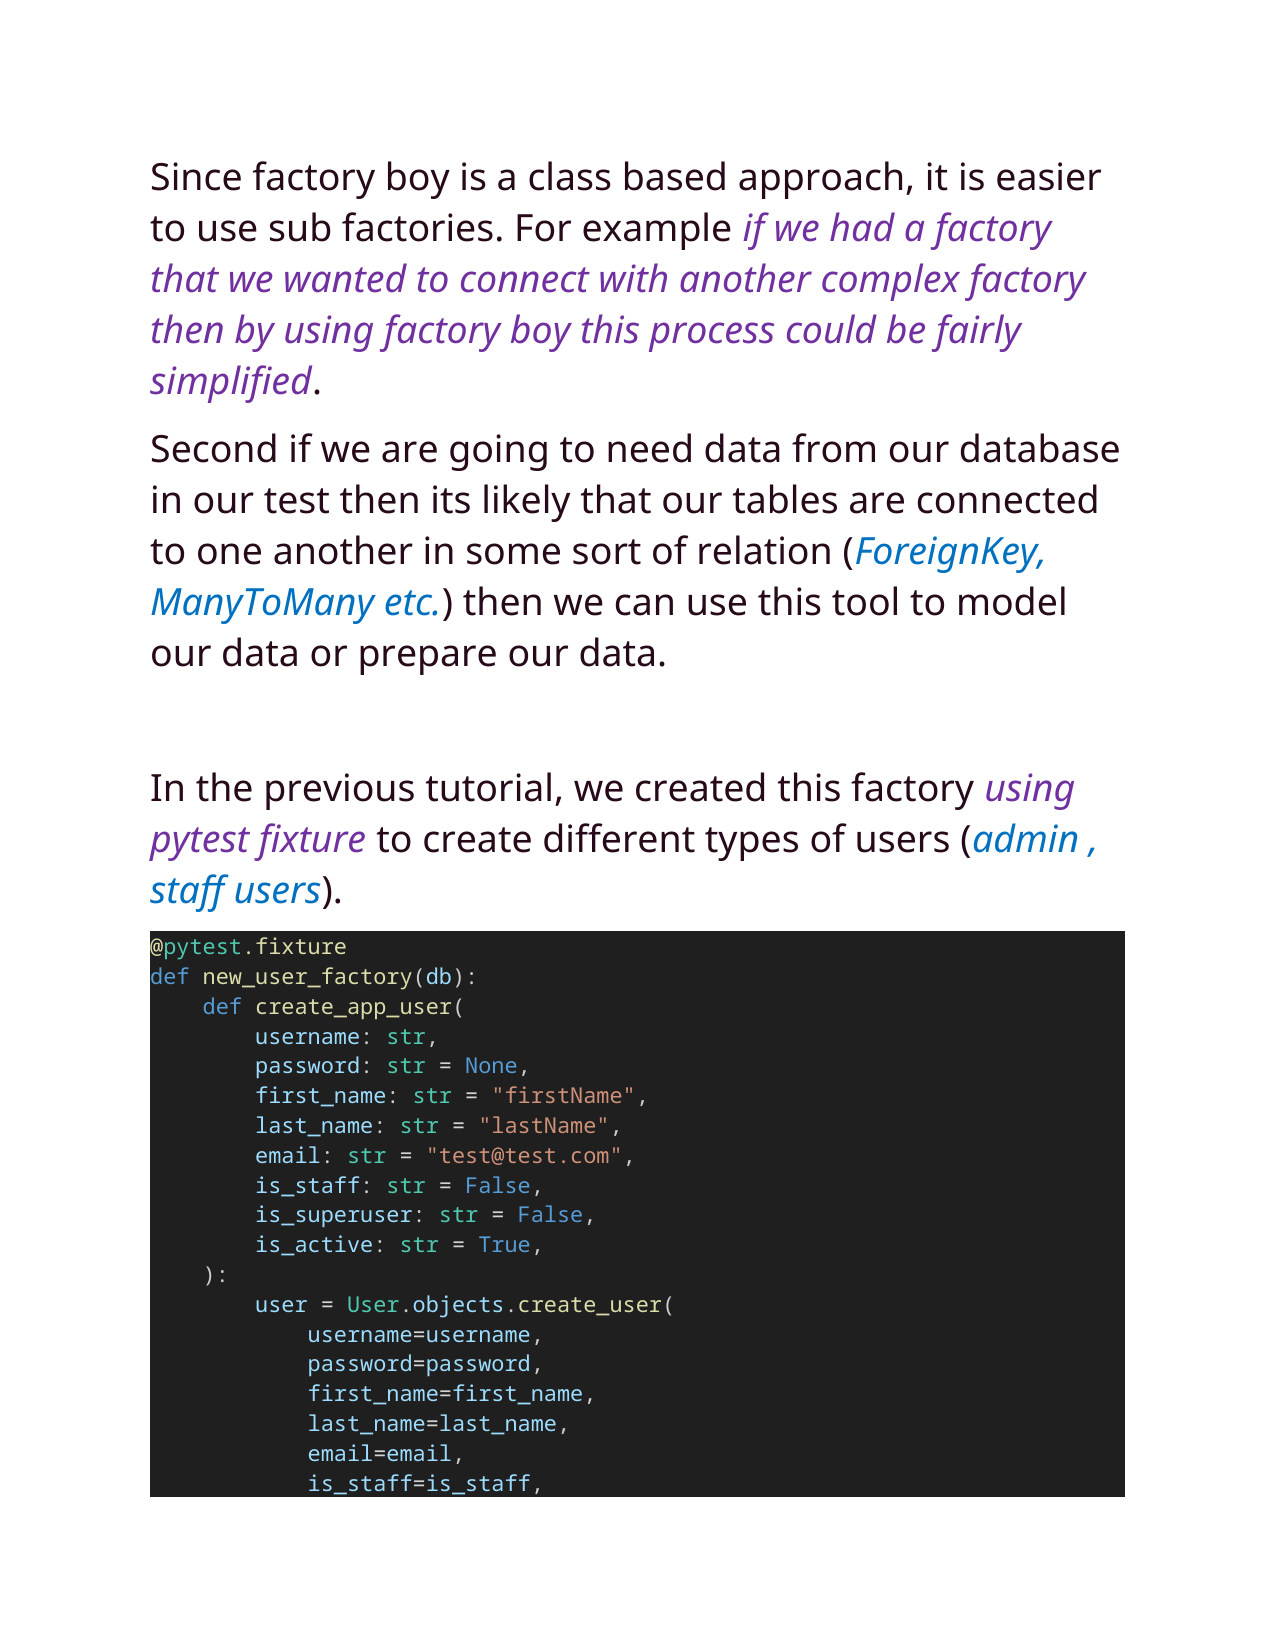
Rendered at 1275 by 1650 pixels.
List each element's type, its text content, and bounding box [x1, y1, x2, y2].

text email=email, [150, 1438, 1125, 1467]
text user = User.objects.create_user( [150, 1289, 1125, 1318]
text is_superuser: str = False, [150, 1199, 1125, 1229]
text is_active: str = True, [150, 1229, 1125, 1259]
text Since factory boy is a class based approach, it is easier to use sub factories. For example if we had a factory that we wanted to connect with another complex factory then by using factory boy this process could be fairly simplified. [150, 150, 1125, 405]
text first_name: str = "firstName", [150, 1080, 1125, 1110]
text is_staff=is_staff, [150, 1467, 1125, 1497]
text Second if we are going to need data from our database in our test then its likely that our tables are connected to one another in some sort of relation (ForeignKey, ManyToMany etc.) then we can use this tool to model our data or prepare our data. [150, 422, 1125, 677]
text password=password, [150, 1348, 1125, 1378]
text email: str = "test@test.com", [150, 1140, 1125, 1169]
text In the previous tutorial, we created this factory using pytest fixture to create different types of users (admin , staff users). [150, 761, 1125, 914]
text def create_app_user( [150, 991, 1125, 1021]
text username: str, [150, 1021, 1125, 1050]
text @pytest.fixture [150, 931, 1125, 961]
text ): [150, 1259, 1125, 1289]
text last_name=last_name, [150, 1408, 1125, 1438]
text def new_user_factory(db): [150, 961, 1125, 991]
text username=username, [150, 1318, 1125, 1348]
text last_name: str = "lastName", [150, 1110, 1125, 1140]
text is_staff: str = False, [150, 1169, 1125, 1199]
text password: str = None, [150, 1050, 1125, 1080]
text first_name=first_name, [150, 1378, 1125, 1408]
